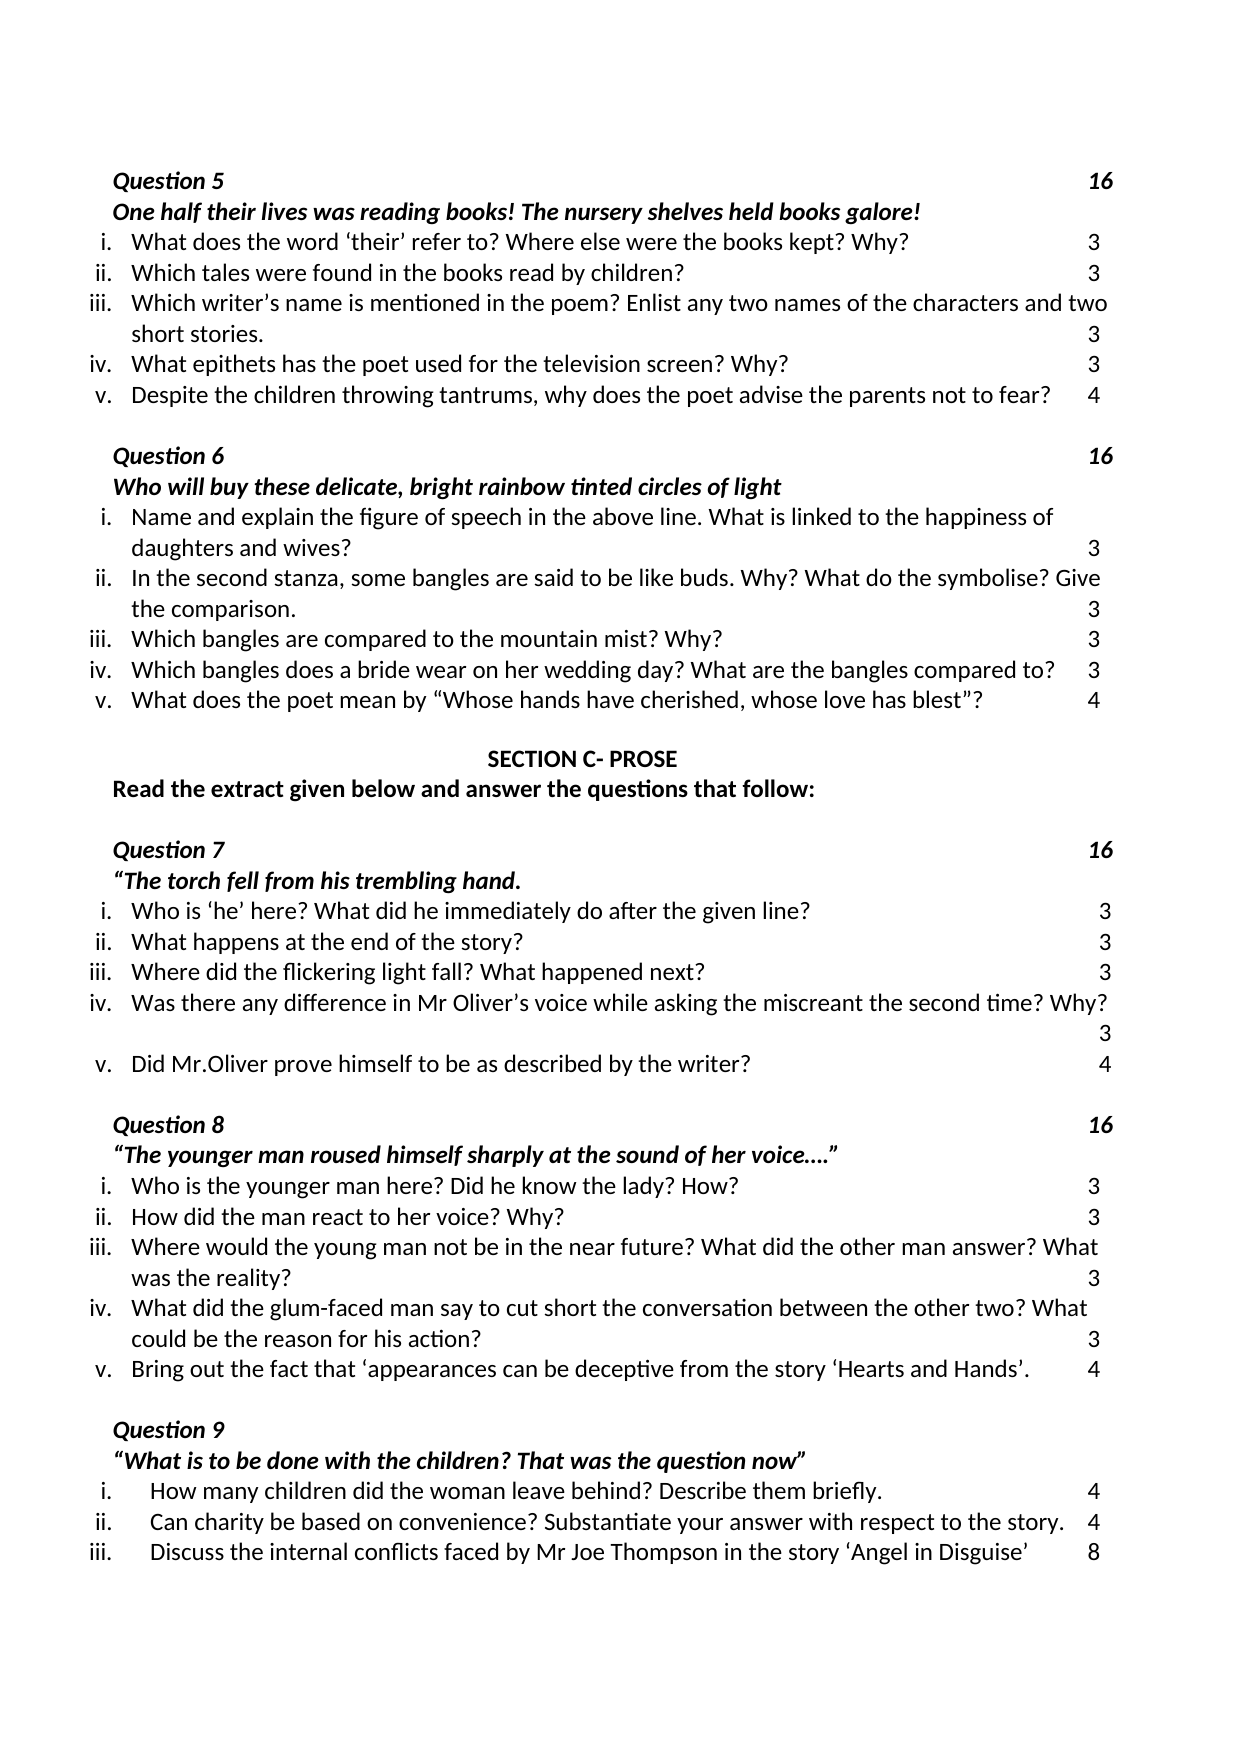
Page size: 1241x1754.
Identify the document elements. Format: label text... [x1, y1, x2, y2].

list What epithets has the poet used for the television screen? Why? 3 [112, 348, 1125, 379]
list Who is ‘he’ here? What did he immediately do after the given line? 3 [112, 895, 1125, 926]
list What does the word ‘their’ refer to? Where else were the books kept? Why? 3 [112, 226, 1125, 257]
text One half their lives was reading books! The nursery shelves held books galore! [112, 196, 1125, 226]
list Which tales were found in the books read by children? 3 [112, 257, 1125, 287]
text “The torch fell from his trembling hand. [112, 865, 1125, 895]
text Question 5 16 [112, 165, 1125, 196]
text Question 7 16 [112, 834, 1125, 865]
list Can charity be based on convenience? Substantiate your answer with respect to the story. 4 [112, 1506, 1125, 1536]
list Where did the flickering light fall? What happened next? 3 [112, 956, 1125, 987]
text SECTION C- PROSE Read the extract given below and answer the questions that follow: [112, 743, 1125, 804]
list Where would the young man not be in the near future? What did the other man answer? What was the reality? 3 [112, 1231, 1125, 1292]
list Bring out the fact that ‘appearances can be deceptive from the story ‘Hearts and Hands’. 4 [112, 1353, 1125, 1384]
list Was there any difference in Mr Oliver’s voice while asking the miscreant the second time? Why? 3 [112, 987, 1125, 1048]
text Question 8 16 [112, 1109, 1125, 1139]
text Question 9 [112, 1414, 1125, 1445]
list Did Mr.Oliver prove himself to be as described by the writer? 4 [112, 1048, 1125, 1078]
list Which bangles are compared to the mountain mist? Why? 3 [112, 623, 1125, 654]
list In the second stanza, some bangles are said to be like buds. Why? What do the symbolise? Give the comparison. 3 [112, 562, 1125, 623]
list What does the poet mean by “Whose hands have cherished, whose love has blest”? 4 [112, 684, 1125, 715]
list What did the glum-faced man say to cut short the conversation between the other two? What could be the reason for his action? 3 [112, 1292, 1125, 1353]
text “What is to be done with the children? That was the question now” [112, 1445, 1125, 1475]
list How did the man react to her voice? Why? 3 [112, 1201, 1125, 1231]
list What happens at the end of the story? 3 [112, 926, 1125, 956]
text “The younger man roused himself sharply at the sound of her voice….” [112, 1139, 1125, 1170]
text Question 6 16 [112, 440, 1125, 471]
list Which bangles does a bride wear on her wedding day? What are the bangles compared to? 3 [112, 654, 1125, 684]
list Despite the children throwing tantrums, why does the poet advise the parents not to fear? 4 [112, 379, 1125, 409]
list Which writer’s name is mentioned in the poem? Enlist any two names of the characters and two short stories. 3 [112, 287, 1125, 348]
list How many children did the woman leave behind? Describe them briefly. 4 [112, 1475, 1125, 1506]
list Name and explain the figure of speech in the above line. What is linked to the happiness of daughters and wives? 3 [112, 501, 1125, 562]
list Discuss the internal conflicts faced by Mr Joe Thompson in the story ‘Angel in Disguise’ 8 [112, 1536, 1125, 1567]
list Who is the younger man here? Did he know the lady? How? 3 [112, 1170, 1125, 1201]
text Who will buy these delicate, bright rainbow tinted circles of light [112, 471, 1125, 501]
